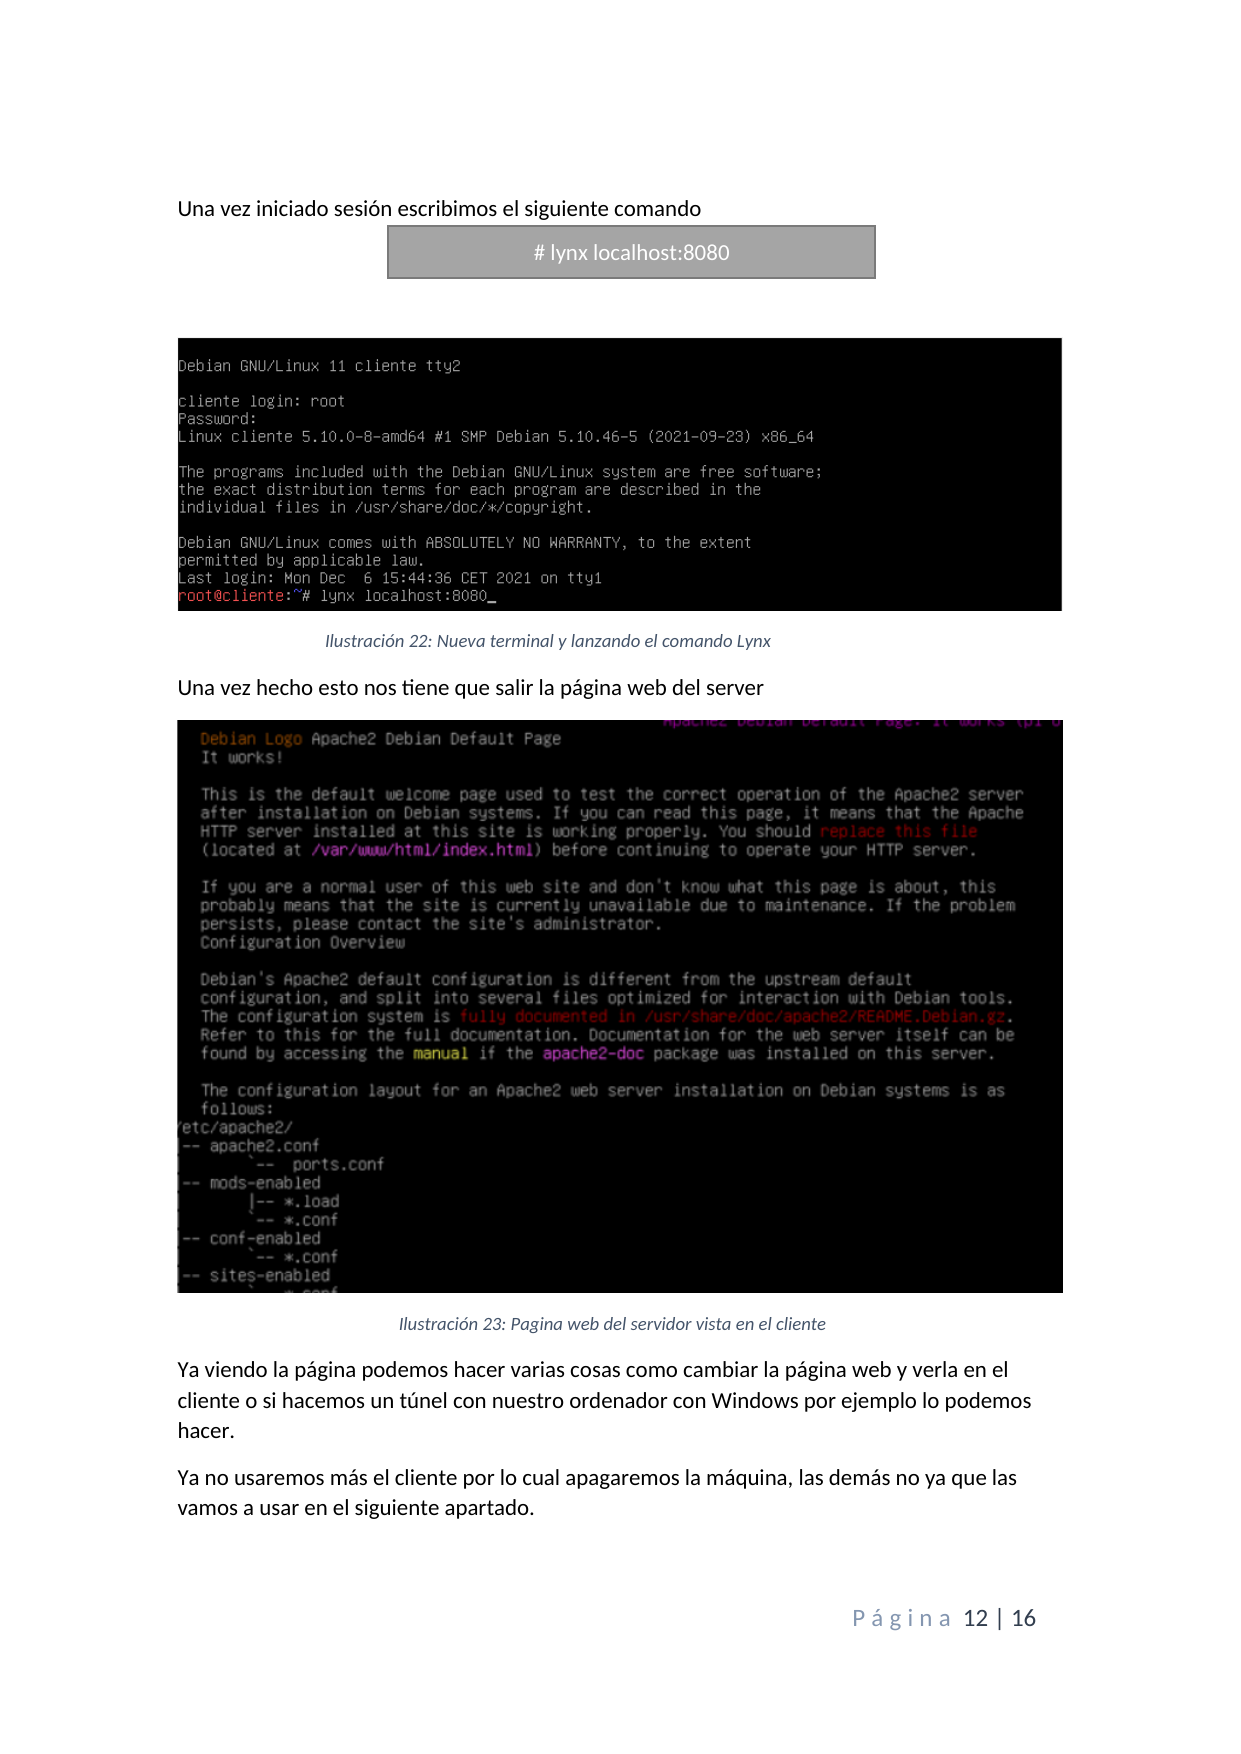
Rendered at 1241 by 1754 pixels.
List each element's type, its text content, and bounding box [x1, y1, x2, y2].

text Ya no usaremos más el cliente por lo cual apagaremos la máquina, las demás no ya que las vamos a usar en el siguiente apartado. [177, 1463, 1063, 1521]
picture [177, 337, 1063, 611]
text Ya viendo la página podemos hacer varias cosas como cambiar la página web y verla en el cliente o si hacemos un túnel con nuestro ordenador con Windows por ejemplo lo podemos hacer. [177, 1356, 1063, 1444]
text Una vez hecho esto nos tiene que salir la página web del server [177, 673, 1063, 701]
text Una vez iniciado sesión escribimos el siguiente comando [177, 194, 1063, 222]
picture [177, 720, 1063, 1293]
